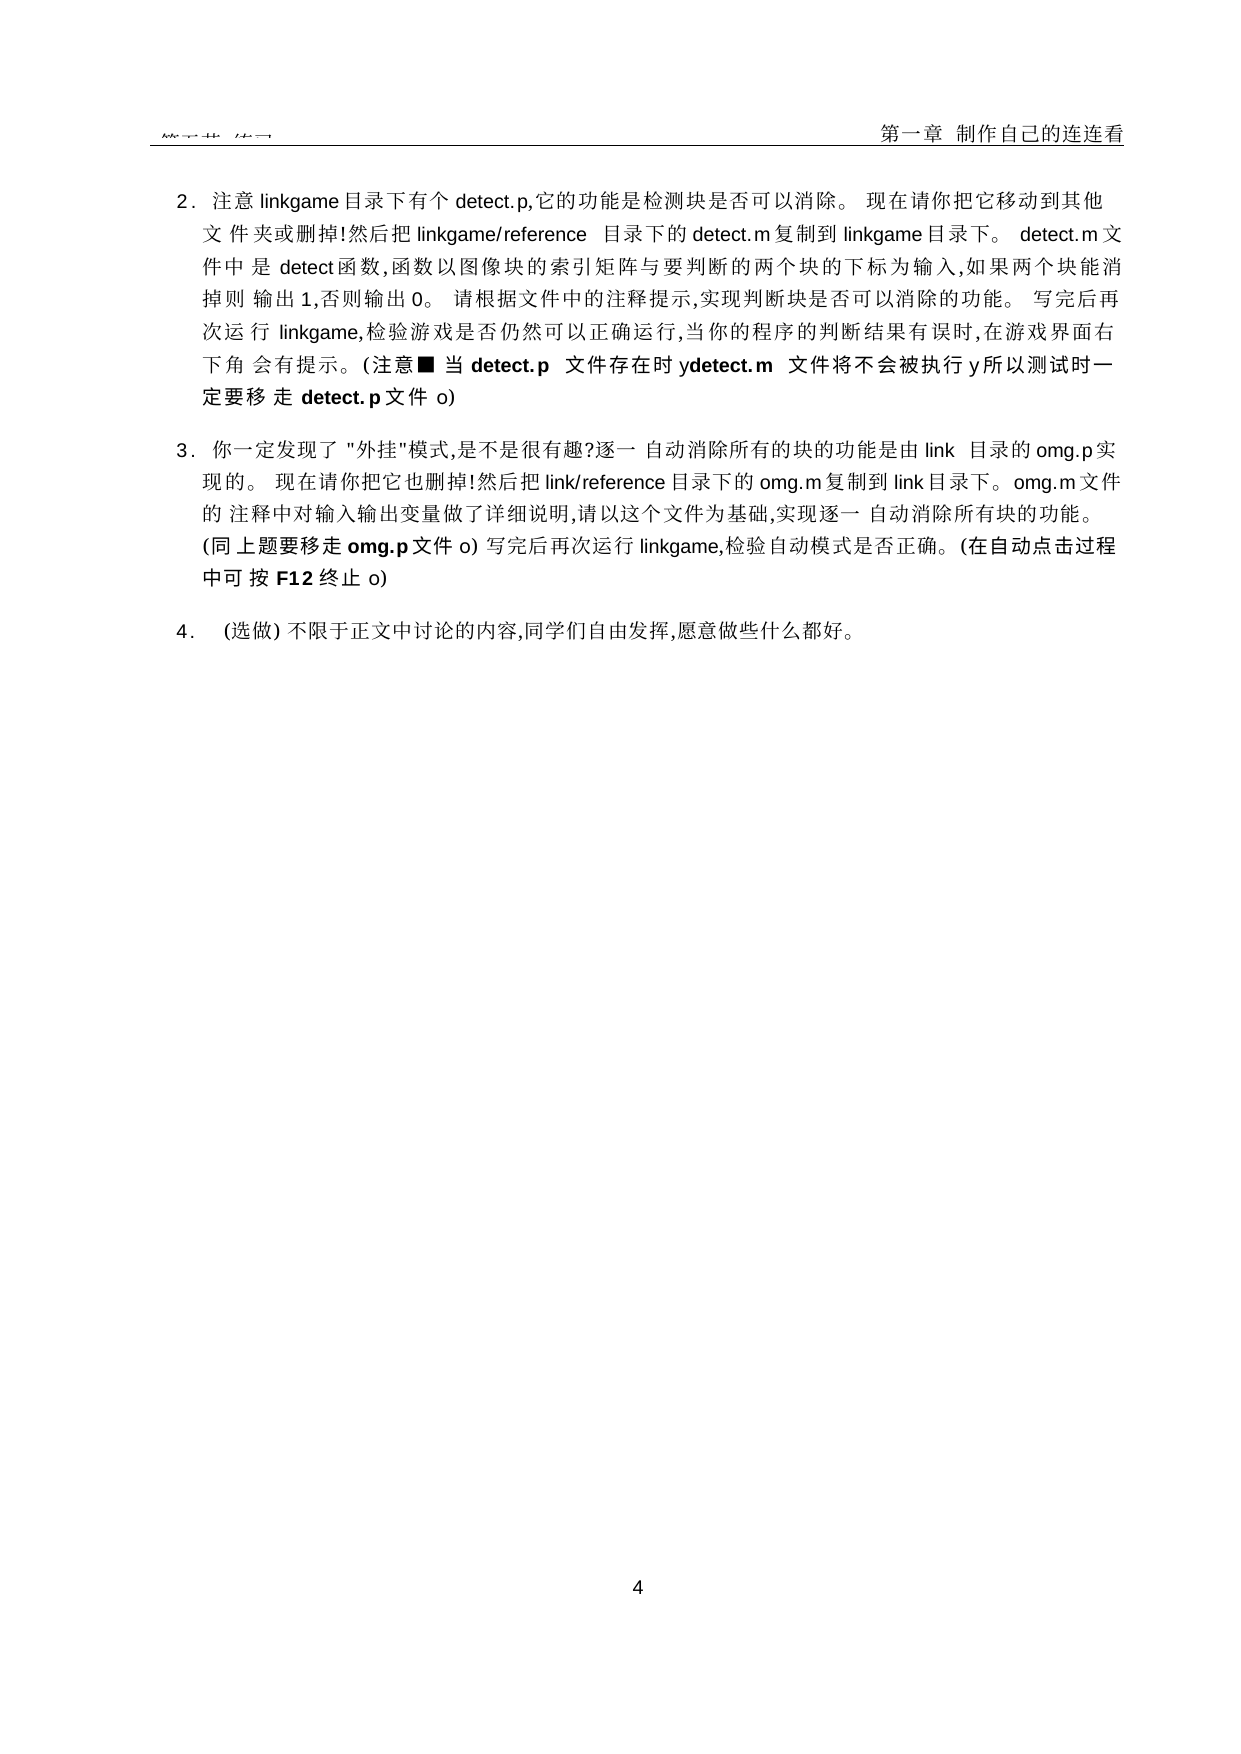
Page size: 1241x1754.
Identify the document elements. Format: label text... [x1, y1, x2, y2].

text 4. (选做) 不限于正文中讨论的内容,同学们自由发挥,愿意做些什么都好。 [176, 616, 1124, 644]
text 3. 你一定发现了 "外挂"模式,是不是很有趣?逐一 自动消除所有的块的功能是由link 目录的omg.p实 现的。 现在请你把它也删掉!然后把link/reference目录下的omg.m复制到link目录下。omg.m文件的 注释中对输入输出变量做了详细说明,请以这个文件为基础,实现逐一 自动消除所有块的功能。(同 上题要移走omg.p文件o) 写完后再次运行linkgame,检验自动模式是否正确。(在自动点击过程中可 按F12终止o) [176, 434, 1124, 591]
text 2. 注意linkgame目录下有个detect.p,它的功能是检测块是否可以消除。 现在请你把它移动到其他文 件夹或删掉!然后把linkgame/reference 目录下的detect.m复制到linkgame目录下。 detect.m文件中 是detect函数,函数以图像块的索引矩阵与要判断的两个块的下标为输入,如果两个块能消掉则 输出1,否则输出0。 请根据文件中的注释提示,实现判断块是否可以消除的功能。 写完后再次运 行linkgame,检验游戏是否仍然可以正确运行,当你的程序的判断结果有误时,在游戏界面右下角 会有提示。(注意■ 当detect.p 文件存在时ydetect.m 文件将不会被执行y所以测试时一定要移 走detect.p文件o) [176, 186, 1124, 411]
